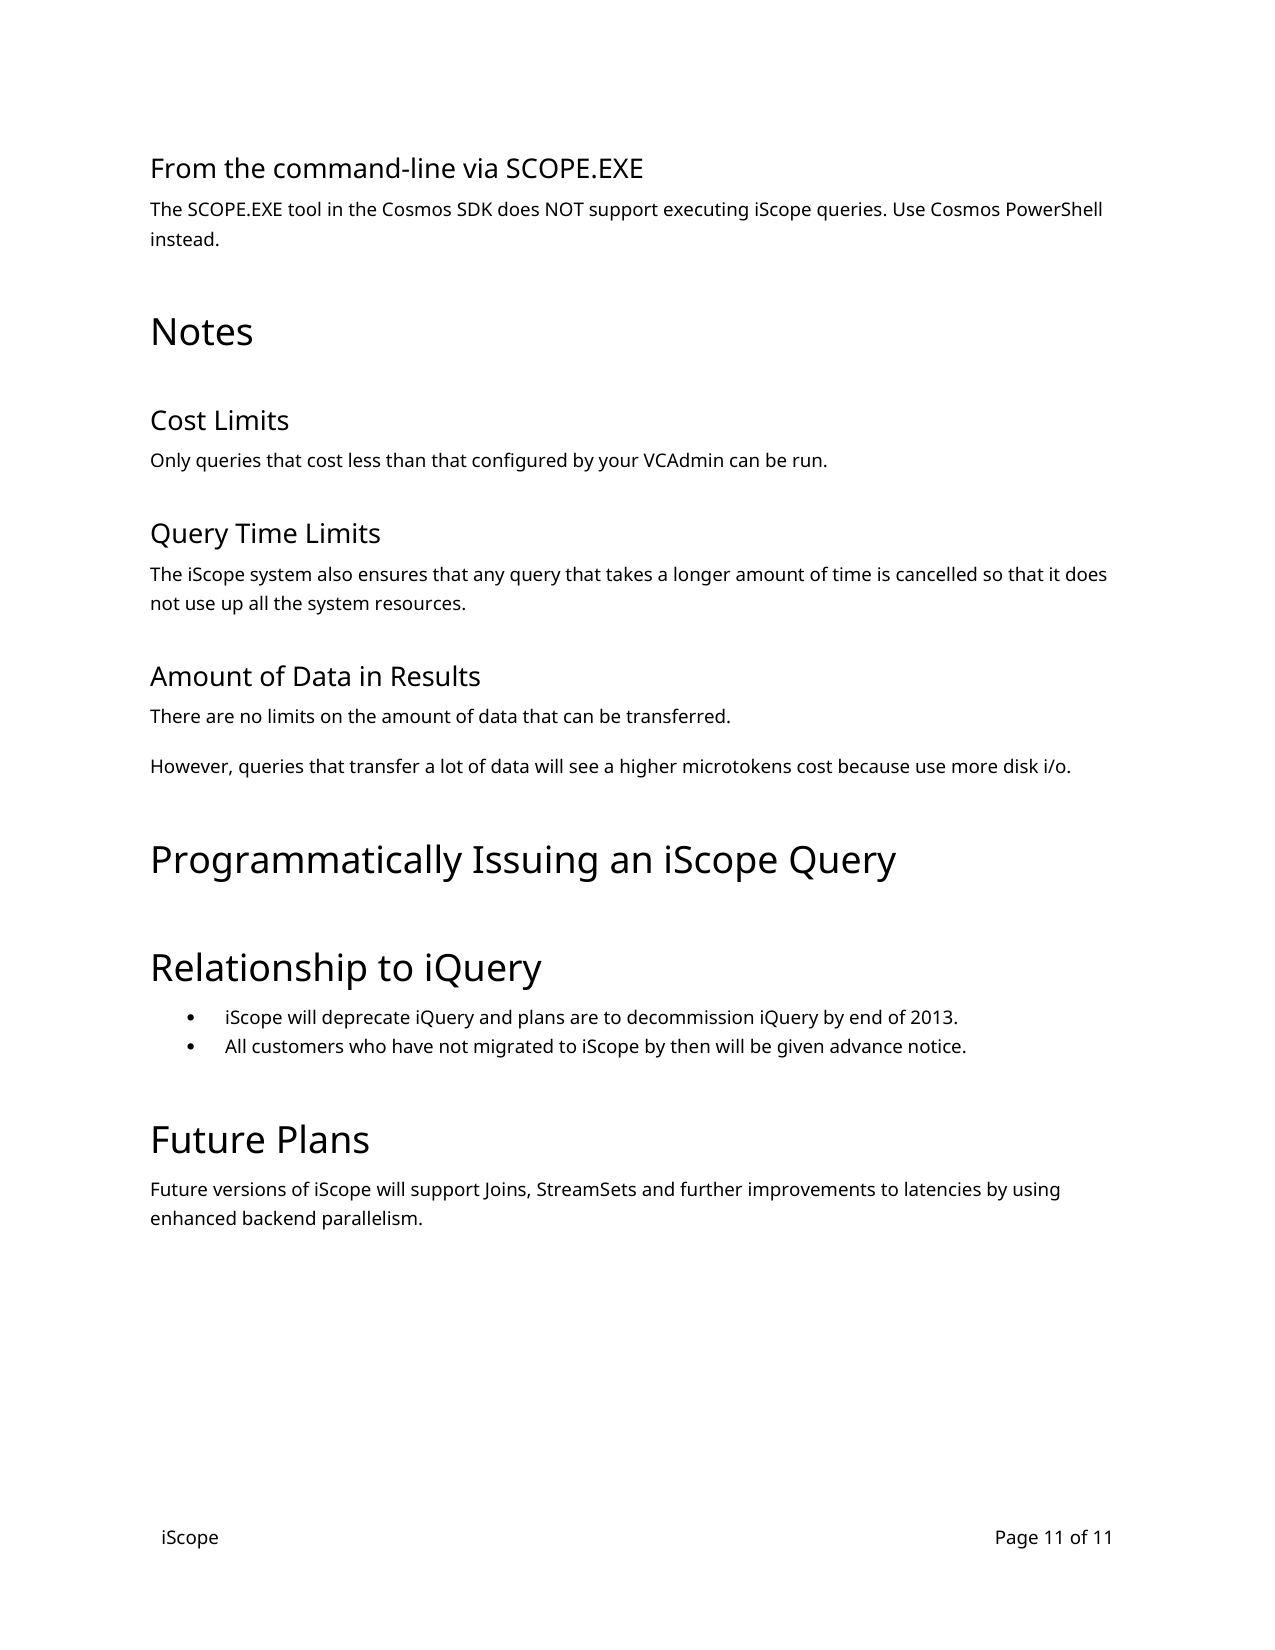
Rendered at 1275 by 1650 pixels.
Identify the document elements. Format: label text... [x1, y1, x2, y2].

subtitle Query Time Limits [150, 514, 1125, 551]
text The iScope system also ensures that any query that takes a longer amount of time is cancelled so that it does not use up all the system resources. [150, 561, 1125, 616]
text Future versions of iScope will support Joins, StreamSets and further improvements to latencies by using enhanced backend parallelism. [150, 1176, 1125, 1231]
subtitle Programmatically Issuing an iScope Query [150, 833, 1125, 884]
subtitle Future Plans [150, 1113, 1125, 1164]
list All customers who have not migrated to iScope by then will be given advance notice. [187, 1034, 1125, 1059]
subtitle Notes [150, 305, 1125, 356]
subtitle Cost Limits [150, 401, 1125, 438]
subtitle From the command-line via SCOPE.EXE [150, 150, 1125, 187]
text However, queries that transfer a lot of data will see a higher microtokens cost because use more disk i/o. [150, 754, 1125, 779]
subtitle Relationship to iQuery [150, 942, 1125, 993]
text There are no limits on the amount of data that can be transferred. [150, 704, 1125, 729]
list iScope will deprecate iQuery and plans are to decommission iQuery by end of 2013. [187, 1004, 1125, 1030]
text The SCOPE.EXE tool in the Cosmos SDK does NOT support executing iScope queries. Use Cosmos PowerShell instead. [150, 197, 1125, 251]
subtitle Amount of Data in Results [150, 657, 1125, 694]
text Only queries that cost less than that configured by your VCAdmin can be run. [150, 448, 1125, 473]
